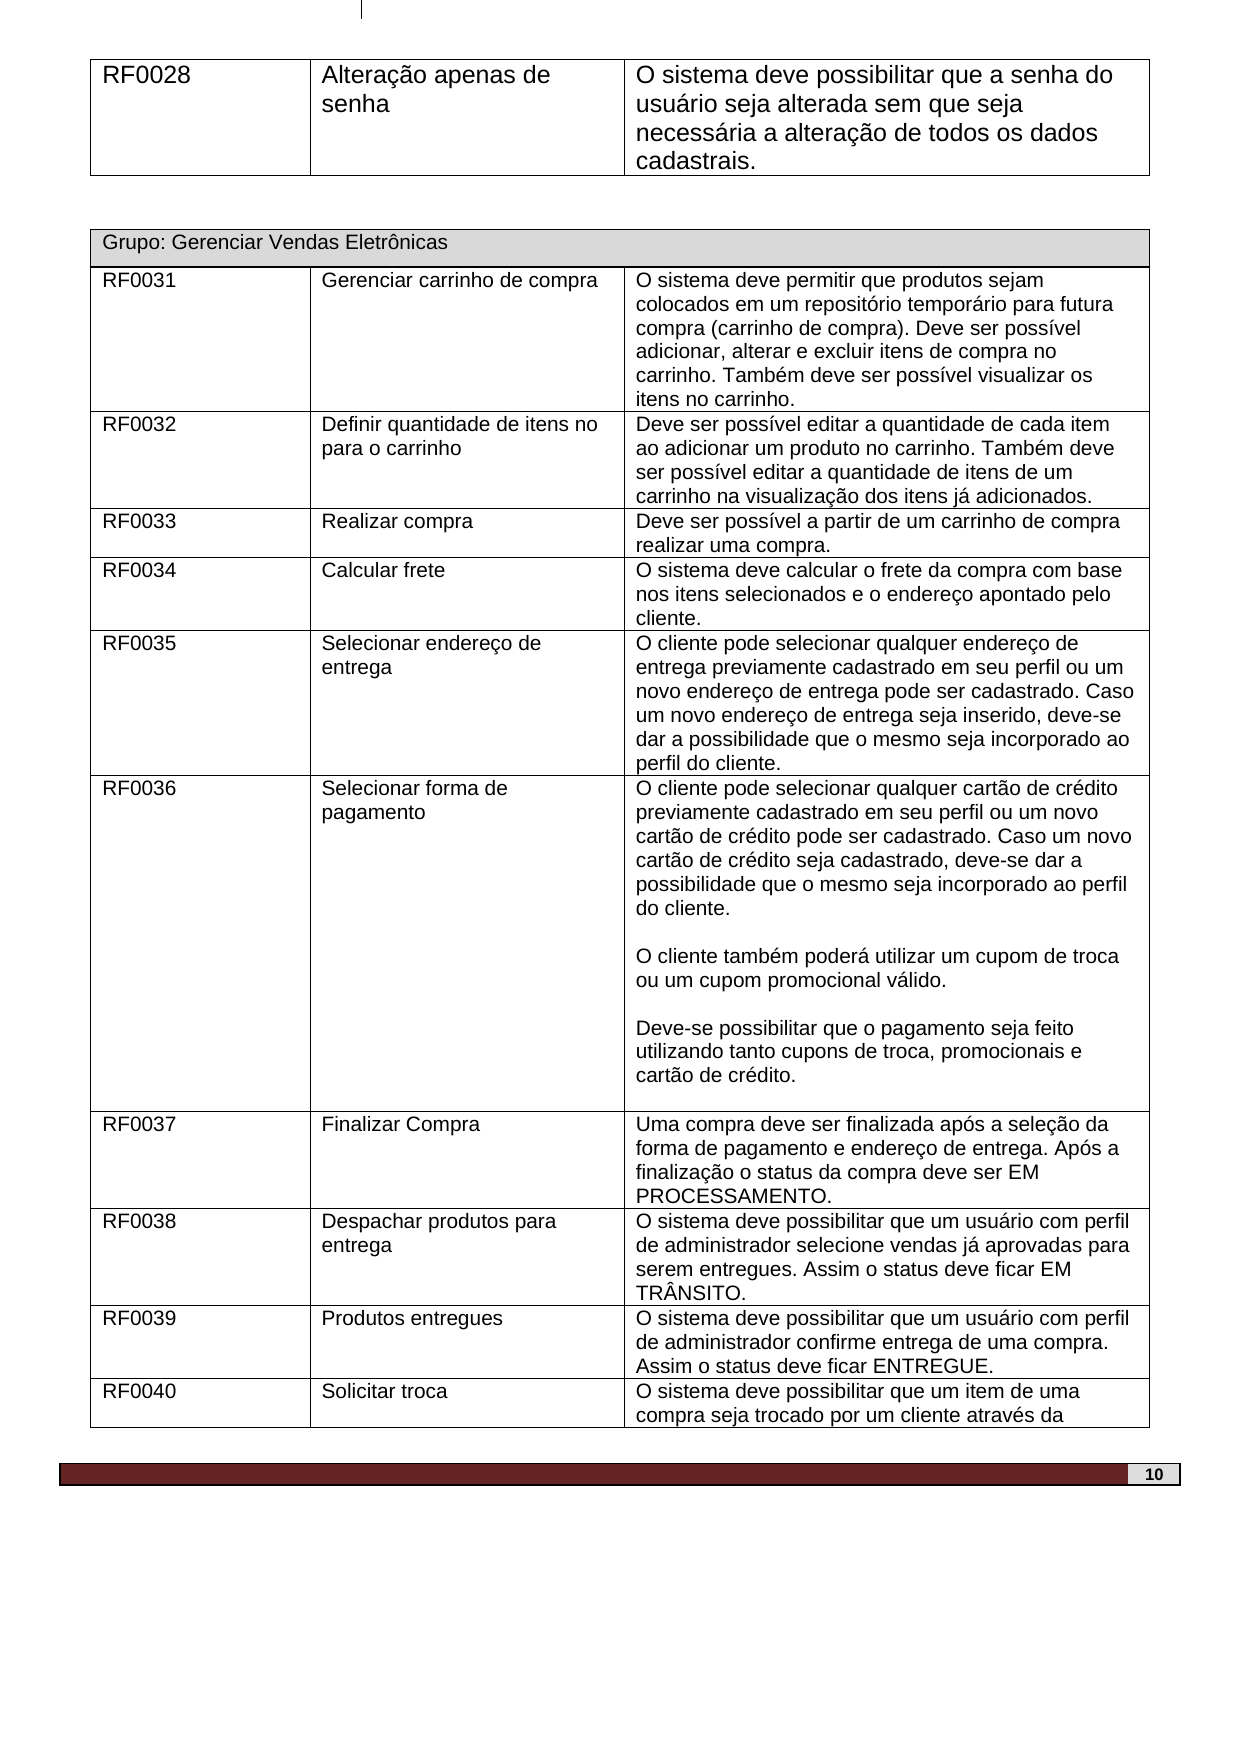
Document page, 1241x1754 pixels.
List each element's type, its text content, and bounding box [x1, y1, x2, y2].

table_cell RF0037 [91, 1112, 310, 1208]
table_cell O sistema deve possibilitar que um usuário com perfil de administrador selecione vendas já aprovadas para serem entregues. Assim o status deve ficar EM TRÂNSITO. [625, 1209, 1149, 1305]
table_cell Selecionar endereço de entrega [311, 631, 624, 775]
table_cell RF0038 [91, 1209, 310, 1305]
table_cell Selecionar forma de pagamento [311, 776, 624, 1111]
table_cell RF0031 [91, 268, 310, 411]
table_cell O sistema deve calcular o frete da compra com base nos itens selecionados e o endereço apontado pelo cliente. [625, 558, 1149, 630]
table_cell O sistema deve possibilitar que a senha do usuário seja alterada sem que seja necessária a alteração de todos os dados cadastrais. [625, 60, 1149, 175]
table_cell Deve ser possível editar a quantidade de cada item ao adicionar um produto no carrinho. Também deve ser possível editar a quantidade de itens de um carrinho na visualização dos itens já adicionados. [625, 412, 1149, 508]
table_cell Definir quantidade de itens no para o carrinho [311, 412, 624, 508]
table_cell RF0036 [91, 776, 310, 1111]
table_cell O sistema deve permitir que produtos sejam colocados em um repositório temporário para futura compra (carrinho de compra). Deve ser possível adicionar, alterar e excluir itens de compra no carrinho. Também deve ser possível visualizar os itens no carrinho. [625, 268, 1149, 411]
table_cell RF0034 [91, 558, 310, 630]
table_cell O sistema deve possibilitar que um usuário com perfil de administrador confirme entrega de uma compra. Assim o status deve ficar ENTREGUE. [625, 1306, 1149, 1378]
table_cell RF0033 [91, 509, 310, 557]
table_cell Solicitar troca [311, 1379, 624, 1427]
table_cell Alteração apenas de senha [311, 60, 624, 175]
table_cell Realizar compra [311, 509, 624, 557]
table_cell RF0040 [91, 1379, 310, 1427]
table_cell Despachar produtos para entrega [311, 1209, 624, 1305]
table_cell Uma compra deve ser finalizada após a seleção da forma de pagamento e endereço de entrega. Após a finalização o status da compra deve ser EM PROCESSAMENTO. [625, 1112, 1149, 1208]
table_cell Finalizar Compra [311, 1112, 624, 1208]
table_cell O sistema deve possibilitar que um item de uma compra seja trocado por um cliente através da visualização de pedidos do mesmo. [625, 1379, 1149, 1427]
table_cell RF0039 [91, 1306, 310, 1378]
table_cell Produtos entregues [311, 1306, 624, 1378]
table_header Grupo: Gerenciar Vendas Eletrônicas [91, 230, 1149, 266]
table_cell O cliente pode selecionar qualquer cartão de crédito previamente cadastrado em seu perfil ou um novo cartão de crédito pode ser cadastrado. Caso um novo cartão de crédito seja cadastrado, deve-se dar a possibilidade que o mesmo seja incorporado ao perfil do cliente. O cliente também poderá utilizar um cupom de troca ou um cupom promocional válido. Deve-se possibilitar que o pagamento seja feito utilizando tanto cupons de troca, promocionais e cartão de crédito. [625, 776, 1149, 1111]
table_cell Deve ser possível a partir de um carrinho de compra realizar uma compra. [625, 509, 1149, 557]
table_cell Calcular frete [311, 558, 624, 630]
table_cell Gerenciar carrinho de compra [311, 268, 624, 411]
table_cell O cliente pode selecionar qualquer endereço de entrega previamente cadastrado em seu perfil ou um novo endereço de entrega pode ser cadastrado. Caso um novo endereço de entrega seja inserido, deve-se dar a possibilidade que o mesmo seja incorporado ao perfil do cliente. [625, 631, 1149, 775]
table_cell RF0032 [91, 412, 310, 508]
table_cell RF0035 [91, 631, 310, 775]
table_cell RF0028 [91, 60, 310, 175]
